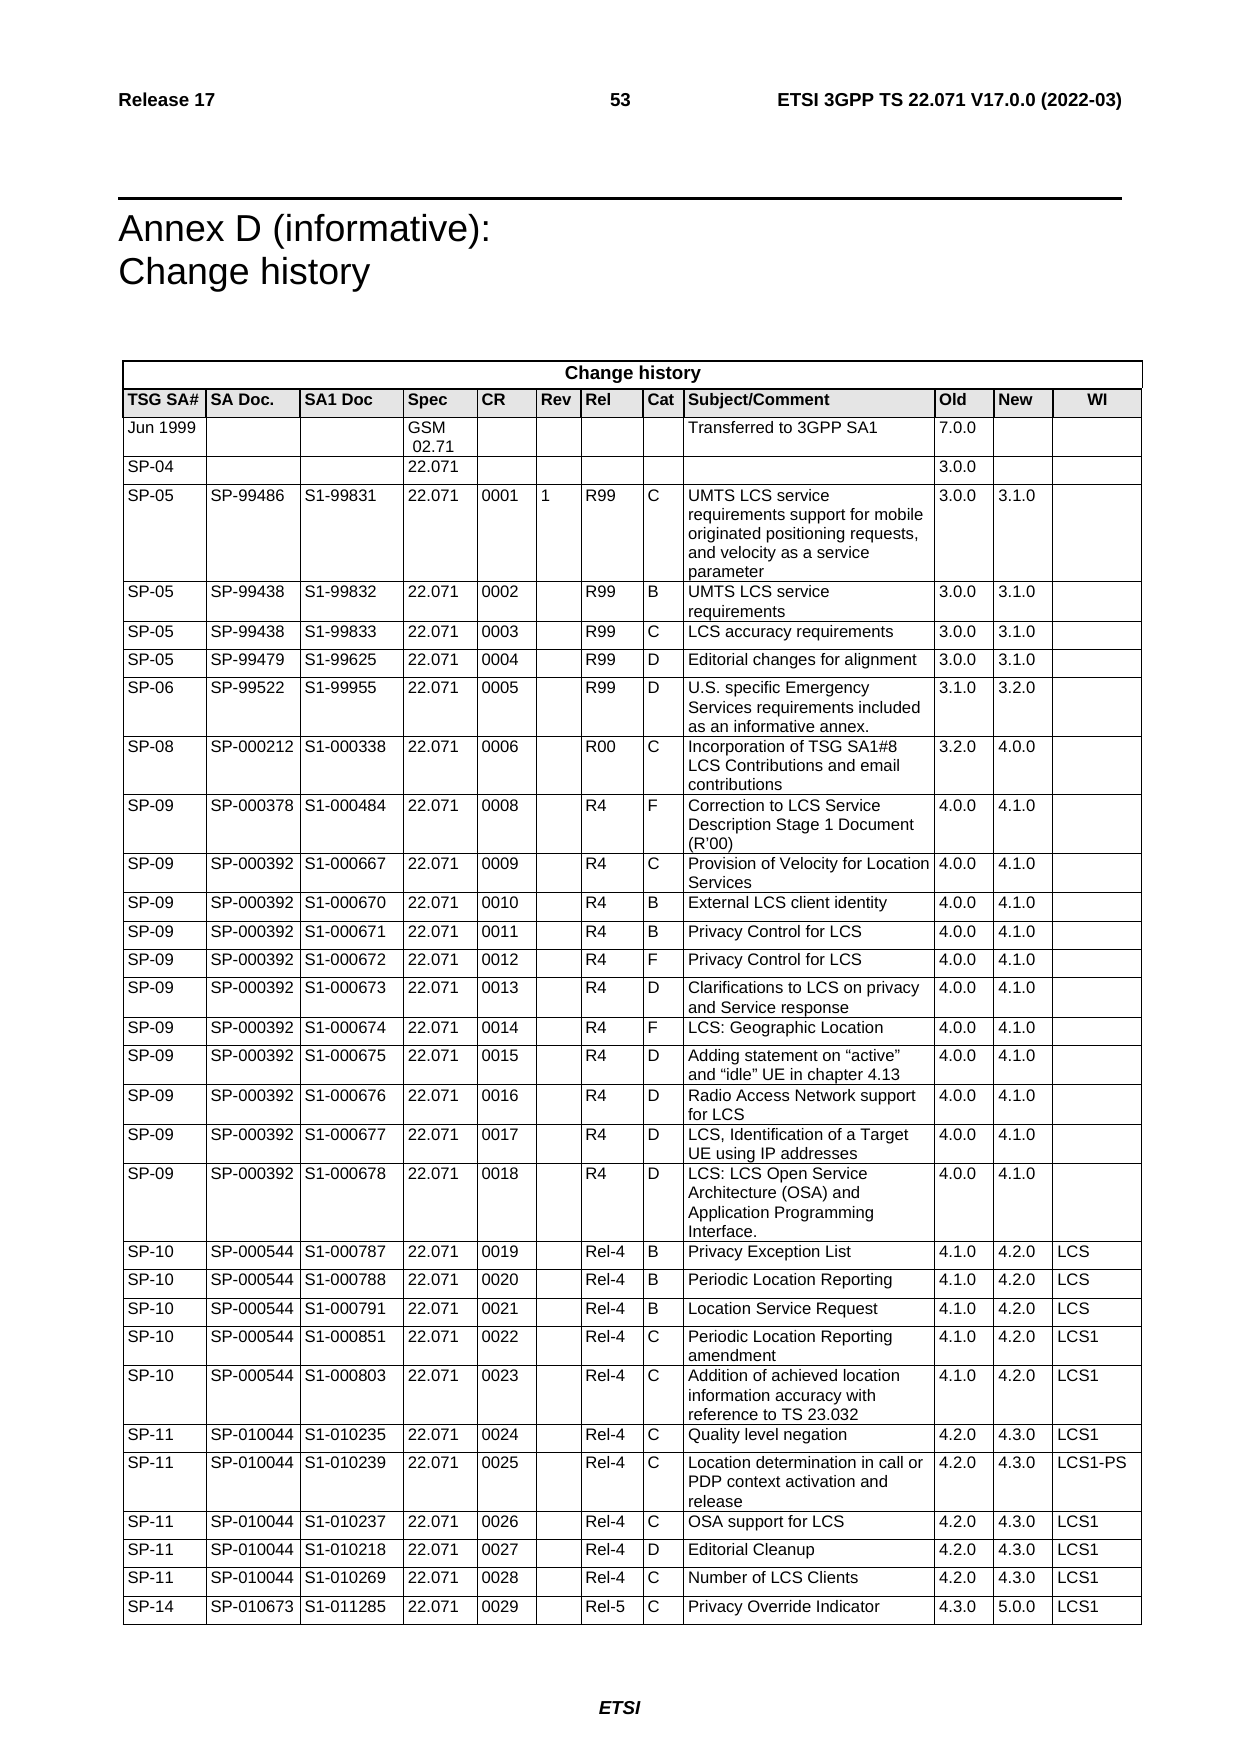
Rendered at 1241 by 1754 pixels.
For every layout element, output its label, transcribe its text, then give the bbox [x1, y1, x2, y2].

table_cell S1-99832 [301, 582, 403, 621]
table_cell Adding statement on “active” and “idle” UE in chapter 4.13 [684, 1046, 934, 1084]
table_cell 4.0.0 [935, 1018, 993, 1045]
table_cell Rel-4 [582, 1242, 643, 1269]
table_cell S1-000791 [301, 1299, 403, 1326]
table_cell 4.1.0 [935, 1242, 993, 1269]
table_cell R4 [582, 1125, 643, 1163]
table_cell [582, 457, 643, 484]
table_cell S1-010237 [301, 1512, 403, 1539]
table_cell [644, 457, 683, 484]
table_cell SP-11 [124, 1512, 206, 1539]
table_cell 0018 [478, 1164, 536, 1241]
table_cell 4.1.0 [994, 854, 1052, 892]
table_cell SP-09 [124, 795, 206, 853]
table_cell SP-99486 [207, 485, 300, 581]
table_cell SP-08 [124, 737, 206, 794]
table_cell LCS1-PS [1053, 1453, 1141, 1511]
table_cell [537, 418, 581, 456]
table_cell SP-010044 [207, 1540, 300, 1567]
table_cell LCS, Identification of a Target UE using IP addresses [684, 1125, 934, 1163]
table_cell specific Emergency Services requirements included as an informative annex. [684, 678, 934, 736]
table_cell Transferred to 3GPP SA1 [684, 418, 934, 456]
table_cell [537, 1018, 581, 1045]
table_cell [537, 1453, 581, 1511]
table_cell 4.1.0 [994, 978, 1052, 1017]
table_cell 4.3.0 [994, 1453, 1052, 1511]
table_cell SP-000392 [207, 950, 300, 977]
table_cell B [644, 922, 683, 949]
table_cell S1-000677 [301, 1125, 403, 1163]
table_cell 22.071 [404, 1299, 477, 1326]
table_cell 22.071 [404, 950, 477, 977]
table_cell Spec [404, 390, 477, 417]
table_cell [537, 737, 581, 794]
table_cell 1 [537, 485, 581, 581]
table_cell SP-14 [124, 1597, 206, 1624]
table_cell 4.1.0 [994, 1046, 1052, 1084]
table_cell SP-000392 [207, 1125, 300, 1163]
table_cell [537, 1125, 581, 1163]
table_cell SP-000392 [207, 1046, 300, 1084]
table_cell 4.0.0 [935, 854, 993, 892]
table_cell LCS1 [1053, 1512, 1141, 1539]
table_cell 22.071 [404, 1125, 477, 1163]
table_cell 4.0.0 [935, 1085, 993, 1124]
table_cell SP-05 [124, 485, 206, 581]
table_cell Jun 1999 [124, 418, 206, 456]
table_cell 4.2.0 [994, 1366, 1052, 1424]
table_cell 0029 [478, 1597, 536, 1624]
table_cell Number of LCS Clients [684, 1568, 934, 1596]
table_cell Provision of Velocity for Location Services [684, 854, 934, 892]
table_cell 3.1.0 [994, 650, 1052, 677]
table_cell 4.1.0 [935, 1270, 993, 1297]
table_cell [1053, 795, 1141, 853]
table_cell 4.1.0 [994, 950, 1052, 977]
table_cell 22.071 [404, 1164, 477, 1241]
table_cell Privacy Override Indicator [684, 1597, 934, 1624]
table_cell UMTS LCS service requirements support for mobile originated positioning requests, and velocity as a service parameter [684, 485, 934, 581]
table_cell SP-10 [124, 1270, 206, 1297]
table_cell [994, 418, 1052, 456]
table_cell 0004 [478, 650, 536, 677]
table_cell 22.071 [404, 1597, 477, 1624]
table_cell [1053, 978, 1141, 1017]
table_cell 3.1.0 [994, 582, 1052, 621]
table_cell LCS1 [1053, 1425, 1141, 1452]
table_cell S1-99625 [301, 650, 403, 677]
table_cell 4.1.0 [994, 1164, 1052, 1241]
table_cell 0003 [478, 622, 536, 649]
table_cell B [644, 1242, 683, 1269]
table_cell Editorial changes for alignment [684, 650, 934, 677]
table_cell S1-000338 [301, 737, 403, 794]
table_cell F [644, 950, 683, 977]
table_cell SP-09 [124, 1164, 206, 1241]
table_cell [1053, 893, 1141, 921]
table_cell [1053, 485, 1141, 581]
table_cell S1-000484 [301, 795, 403, 853]
table_cell SP-10 [124, 1366, 206, 1424]
table_cell R4 [582, 1164, 643, 1241]
table_cell R99 [582, 678, 643, 736]
table_cell [1053, 678, 1141, 736]
table_cell Rel-4 [582, 1327, 643, 1365]
table_cell R4 [582, 1085, 643, 1124]
table_cell 0009 [478, 854, 536, 892]
table_cell 4.3.0 [994, 1425, 1052, 1452]
table_cell C [644, 737, 683, 794]
table_cell 0002 [478, 582, 536, 621]
table_cell SP-09 [124, 893, 206, 921]
table_cell R4 [582, 893, 643, 921]
table_cell SP-06 [124, 678, 206, 736]
table_cell 0026 [478, 1512, 536, 1539]
table_cell Editorial Cleanup [684, 1540, 934, 1567]
table_cell [537, 922, 581, 949]
table_cell D [644, 650, 683, 677]
table_cell [207, 418, 300, 456]
table_cell SP-000544 [207, 1366, 300, 1424]
table_cell SP-05 [124, 650, 206, 677]
table_cell S1-000671 [301, 922, 403, 949]
table_cell SP-000392 [207, 893, 300, 921]
table_cell LCS accuracy requirements [684, 622, 934, 649]
table_cell 7.0.0 [935, 418, 993, 456]
table_cell LCS1 [1053, 1327, 1141, 1365]
table_cell C [644, 1512, 683, 1539]
table_cell [1053, 582, 1141, 621]
table_cell S1-000851 [301, 1327, 403, 1365]
table_cell S1-010239 [301, 1453, 403, 1511]
table_cell Quality level negation [684, 1425, 934, 1452]
table_cell 4.3.0 [994, 1540, 1052, 1567]
table_cell SP-10 [124, 1299, 206, 1326]
table_cell [1053, 1046, 1141, 1084]
table_cell 4.1.0 [994, 922, 1052, 949]
table_cell 5.0.0 [994, 1597, 1052, 1624]
table_cell 3.2.0 [994, 678, 1052, 736]
table_cell 0025 [478, 1453, 536, 1511]
table_cell [537, 1164, 581, 1241]
table_cell SP-09 [124, 1018, 206, 1045]
table_cell S1-000678 [301, 1164, 403, 1241]
table_cell 22.071 [404, 854, 477, 892]
table_cell [537, 795, 581, 853]
table_cell S1-000676 [301, 1085, 403, 1124]
table_cell 22.071 [404, 1242, 477, 1269]
table_cell [537, 1046, 581, 1084]
table_cell 22.071 [404, 1453, 477, 1511]
table_cell SP-09 [124, 1085, 206, 1124]
table_cell Periodic Location Reporting [684, 1270, 934, 1297]
table_cell SP-99522 [207, 678, 300, 736]
table_cell 4.0.0 [935, 1046, 993, 1084]
table_cell 4.1.0 [994, 1085, 1052, 1124]
table_cell 0012 [478, 950, 536, 977]
table_cell 4.0.0 [935, 1125, 993, 1163]
table_cell Privacy Control for LCS [684, 950, 934, 977]
table_cell 22.071 [404, 650, 477, 677]
table_cell 22.071 [404, 1018, 477, 1045]
table_cell R4 [582, 950, 643, 977]
table_cell C [644, 485, 683, 581]
table_cell B [644, 893, 683, 921]
table_cell SP-11 [124, 1425, 206, 1452]
table_cell 22.071 [404, 1270, 477, 1297]
table_cell [537, 950, 581, 977]
table_cell SP-11 [124, 1453, 206, 1511]
table_cell [1053, 650, 1141, 677]
table_cell [537, 978, 581, 1017]
table_cell B [644, 582, 683, 621]
table_cell [537, 1270, 581, 1297]
table_cell [1053, 922, 1141, 949]
table_cell LCS: Geographic Location [684, 1018, 934, 1045]
table_cell R4 [582, 978, 643, 1017]
table_cell Rel-4 [582, 1270, 643, 1297]
table_cell 4.1.0 [994, 1125, 1052, 1163]
table_cell 0014 [478, 1018, 536, 1045]
table_cell 4.0.0 [935, 922, 993, 949]
table_cell SP-000544 [207, 1327, 300, 1365]
table_cell [537, 1597, 581, 1624]
table_cell [478, 418, 536, 456]
table_cell [1053, 622, 1141, 649]
table_cell Radio Access Network support for LCS [684, 1085, 934, 1124]
table_cell 4.3.0 [994, 1568, 1052, 1596]
table_cell D [644, 978, 683, 1017]
table_cell S1-000670 [301, 893, 403, 921]
table_cell [537, 854, 581, 892]
table_cell D [644, 678, 683, 736]
table_cell Rel-4 [582, 1512, 643, 1539]
table_cell 0028 [478, 1568, 536, 1596]
table_cell 3.1.0 [935, 678, 993, 736]
table_cell R00 [582, 737, 643, 794]
table_cell SP-000544 [207, 1299, 300, 1326]
table_cell CR [478, 390, 536, 417]
table_cell SP-09 [124, 922, 206, 949]
subtitle Annex D (informative): Change history [118, 200, 1122, 292]
table_cell [537, 1425, 581, 1452]
table_cell [537, 1366, 581, 1424]
table_cell Location Service Request [684, 1299, 934, 1326]
table_cell F [644, 1018, 683, 1045]
table_cell [537, 622, 581, 649]
table_cell Rel-5 [582, 1597, 643, 1624]
table_cell SP-010044 [207, 1425, 300, 1452]
table_cell S1-000787 [301, 1242, 403, 1269]
table_cell C [644, 1366, 683, 1424]
table_cell [1053, 1085, 1141, 1124]
table_cell [537, 1299, 581, 1326]
table_cell 3.0.0 [935, 457, 993, 484]
table_cell SA1 Doc [301, 390, 403, 417]
table_cell 0023 [478, 1366, 536, 1424]
table_cell Periodic Location Reporting amendment [684, 1327, 934, 1365]
table_cell 0013 [478, 978, 536, 1017]
table_cell Rel-4 [582, 1299, 643, 1326]
table_cell S1-000803 [301, 1366, 403, 1424]
table_cell 4.2.0 [935, 1540, 993, 1567]
table_cell [582, 418, 643, 456]
table_cell LCS1 [1053, 1366, 1141, 1424]
table_cell D [644, 1085, 683, 1124]
table_cell SP-11 [124, 1540, 206, 1567]
table_cell New [995, 390, 1052, 417]
table_cell SP-000392 [207, 978, 300, 1017]
table_cell 0006 [478, 737, 536, 794]
table_cell 0005 [478, 678, 536, 736]
table_cell Privacy Control for LCS [684, 922, 934, 949]
table_cell 3.0.0 [935, 582, 993, 621]
table_cell 4.3.0 [935, 1597, 993, 1624]
table_cell 4.0.0 [935, 950, 993, 977]
table_cell 0015 [478, 1046, 536, 1084]
table_cell [1053, 1018, 1141, 1045]
table_cell 22.071 [404, 1085, 477, 1124]
table_cell 0008 [478, 795, 536, 853]
table_cell 22.071 [404, 893, 477, 921]
table_cell 22.071 [404, 457, 477, 484]
table_cell LCS [1053, 1242, 1141, 1269]
table_cell B [644, 1299, 683, 1326]
table_cell [537, 678, 581, 736]
table_cell SP-11 [124, 1568, 206, 1596]
table_cell 4.2.0 [935, 1512, 993, 1539]
table_cell 4.1.0 [994, 893, 1052, 921]
table_cell 4.2.0 [994, 1299, 1052, 1326]
table_cell 22.071 [404, 1366, 477, 1424]
table_cell SP-010044 [207, 1512, 300, 1539]
table_cell B [644, 1270, 683, 1297]
table_cell Rel-4 [582, 1366, 643, 1424]
table_cell R99 [582, 622, 643, 649]
table_cell F [644, 795, 683, 853]
table_cell 3.1.0 [994, 622, 1052, 649]
table_cell Rel-4 [582, 1568, 643, 1596]
table_cell SP-99438 [207, 622, 300, 649]
table_cell LCS: LCS Open Service Architecture (OSA) and Application Programming Interface. [684, 1164, 934, 1241]
table_cell [1053, 418, 1141, 456]
table_cell SP-09 [124, 978, 206, 1017]
table_cell [1053, 737, 1141, 794]
table_cell 4.1.0 [935, 1327, 993, 1365]
table_cell SP-000378 [207, 795, 300, 853]
table_cell SP-99479 [207, 650, 300, 677]
table_cell SP-000392 [207, 854, 300, 892]
table_cell SP-05 [124, 622, 206, 649]
table_cell D [644, 1125, 683, 1163]
table_cell SP-010673 [207, 1597, 300, 1624]
table_cell 4.2.0 [935, 1425, 993, 1452]
table_cell [537, 582, 581, 621]
table_cell Privacy Exception List [684, 1242, 934, 1269]
table_cell 4.1.0 [994, 1018, 1052, 1045]
table_cell 0017 [478, 1125, 536, 1163]
table_cell [207, 457, 300, 484]
table_cell 22.071 [404, 622, 477, 649]
table_cell Correction to LCS Service Description Stage 1 Document (R’00) [684, 795, 934, 853]
table_cell 22.071 [404, 737, 477, 794]
table_cell SP-000392 [207, 922, 300, 949]
table_cell 22.071 [404, 582, 477, 621]
table_cell SP-010044 [207, 1568, 300, 1596]
table_cell R4 [582, 854, 643, 892]
table_cell 3.2.0 [935, 737, 993, 794]
table_cell 0001 [478, 485, 536, 581]
table_cell 4.0.0 [935, 1164, 993, 1241]
table_cell 4.2.0 [994, 1327, 1052, 1365]
table_cell S1-000667 [301, 854, 403, 892]
table_cell 4.1.0 [935, 1299, 993, 1326]
table_cell S1-000675 [301, 1046, 403, 1084]
table_cell 22.071 [404, 978, 477, 1017]
table_cell R4 [582, 1046, 643, 1084]
table_cell SP-000392 [207, 1164, 300, 1241]
table_header Change history [124, 362, 1142, 388]
table_cell LCS1 [1053, 1540, 1141, 1567]
table_cell [1053, 1125, 1141, 1163]
table_cell SP-000392 [207, 1018, 300, 1045]
table_cell D [644, 1540, 683, 1567]
table_cell LCS [1053, 1270, 1141, 1297]
table_cell [644, 418, 683, 456]
table_cell S1-99833 [301, 622, 403, 649]
table_cell SP-000544 [207, 1270, 300, 1297]
table_cell 22.071 [404, 485, 477, 581]
table_cell [301, 457, 403, 484]
table_cell [537, 1085, 581, 1124]
table_cell 0022 [478, 1327, 536, 1365]
table_cell SP-09 [124, 950, 206, 977]
table_cell SA Doc. [207, 390, 299, 417]
table_cell 4.1.0 [994, 795, 1052, 853]
table_cell D [644, 1164, 683, 1241]
table_cell C [644, 622, 683, 649]
table_cell SP-09 [124, 1046, 206, 1084]
table_cell [537, 1327, 581, 1365]
table_cell C [644, 1425, 683, 1452]
table_cell Old [936, 390, 993, 417]
table_cell R4 [582, 922, 643, 949]
table_cell Location determination in call or PDP context activation and release [684, 1453, 934, 1511]
table_cell R4 [582, 1018, 643, 1045]
table_cell C [644, 1568, 683, 1596]
table_cell R99 [582, 650, 643, 677]
table_cell WI [1054, 390, 1141, 417]
table_cell 3.0.0 [935, 622, 993, 649]
table_cell 4.2.0 [935, 1568, 993, 1596]
table_cell [1053, 950, 1141, 977]
table_cell SP-000544 [207, 1242, 300, 1269]
table_cell 0027 [478, 1540, 536, 1567]
table_cell 0011 [478, 922, 536, 949]
table_cell C [644, 1453, 683, 1511]
table_cell OSA support for LCS [684, 1512, 934, 1539]
table_cell Rel-4 [582, 1425, 643, 1452]
table_cell SP-09 [124, 1125, 206, 1163]
table_cell SP-99438 [207, 582, 300, 621]
table_cell Rel-4 [582, 1540, 643, 1567]
table_cell 4.0.0 [935, 795, 993, 853]
table_cell UMTS LCS service requirements [684, 582, 934, 621]
table_cell [1053, 854, 1141, 892]
table_cell S1-000788 [301, 1270, 403, 1297]
table_cell R99 [582, 485, 643, 581]
table_cell SP-10 [124, 1327, 206, 1365]
table_cell 22.071 [404, 678, 477, 736]
table_cell SP-09 [124, 854, 206, 892]
table_cell 4.2.0 [994, 1270, 1052, 1297]
table_cell 4.0.0 [935, 893, 993, 921]
table_cell C [644, 1327, 683, 1365]
table_cell 4.2.0 [994, 1242, 1052, 1269]
table_cell R99 [582, 582, 643, 621]
table_cell SP-05 [124, 582, 206, 621]
table_cell LCS1 [1053, 1597, 1141, 1624]
table_cell 0016 [478, 1085, 536, 1124]
table_cell 3.1.0 [994, 485, 1052, 581]
table_cell LCS1 [1053, 1568, 1141, 1596]
table_cell SP-10 [124, 1242, 206, 1269]
table_cell [537, 1242, 581, 1269]
table_cell 22.071 [404, 1327, 477, 1365]
table_cell S1-010218 [301, 1540, 403, 1567]
table_cell 22.071 [404, 1425, 477, 1452]
table_cell Rel [582, 390, 642, 417]
table_cell C [644, 1597, 683, 1624]
table_cell 4.0.0 [935, 978, 993, 1017]
table_cell 0010 [478, 893, 536, 921]
table_cell Clarifications to LCS on privacy and Service response [684, 978, 934, 1017]
table_cell S1-000673 [301, 978, 403, 1017]
table_cell 0019 [478, 1242, 536, 1269]
table_cell [537, 1540, 581, 1567]
table_cell S1-010269 [301, 1568, 403, 1596]
table_cell Cat [644, 390, 683, 417]
table_cell S1-000672 [301, 950, 403, 977]
table_cell 4.2.0 [935, 1453, 993, 1511]
table_cell 22.071 [404, 922, 477, 949]
table_cell [537, 457, 581, 484]
table_cell 0020 [478, 1270, 536, 1297]
table_cell LCS [1053, 1299, 1141, 1326]
table_cell 4.1.0 [935, 1366, 993, 1424]
table_cell [537, 1568, 581, 1596]
table_cell TSG SA# [124, 390, 205, 417]
table_cell C [644, 854, 683, 892]
table_cell [537, 650, 581, 677]
table_cell S1-000674 [301, 1018, 403, 1045]
table_cell SP-000212 [207, 737, 300, 794]
table_cell [684, 457, 934, 484]
table_cell 22.071 [404, 1540, 477, 1567]
table_cell External LCS client identity [684, 893, 934, 921]
table_cell 22.071 [404, 1568, 477, 1596]
table_cell 3.0.0 [935, 650, 993, 677]
table_cell Rel-4 [582, 1453, 643, 1511]
table_cell [994, 457, 1052, 484]
table_cell D [644, 1046, 683, 1084]
table_cell 0024 [478, 1425, 536, 1452]
table_cell 4.3.0 [994, 1512, 1052, 1539]
table_cell S1-011285 [301, 1597, 403, 1624]
table_cell S1-010235 [301, 1425, 403, 1452]
table_cell 3.0.0 [935, 485, 993, 581]
table_cell 22.071 [404, 1046, 477, 1084]
table_cell Subject/Comment [685, 390, 934, 417]
table_cell [478, 457, 536, 484]
table_cell SP-04 [124, 457, 206, 484]
table_cell Addition of achieved location information accuracy with reference to TS 23.032 [684, 1366, 934, 1424]
table_cell R4 [582, 795, 643, 853]
table_cell SP-010044 [207, 1453, 300, 1511]
table_cell GSM 02.71 [404, 418, 477, 456]
table_cell 0021 [478, 1299, 536, 1326]
table_cell [1053, 457, 1141, 484]
table_cell SP-000392 [207, 1085, 300, 1124]
table_cell [537, 893, 581, 921]
table_cell [1053, 1164, 1141, 1241]
table_cell 22.071 [404, 795, 477, 853]
table_cell S1-99831 [301, 485, 403, 581]
table_cell Incorporation of TSG SA1#8 LCS Contributions and email contributions [684, 737, 934, 794]
table_cell [537, 1512, 581, 1539]
table_cell [301, 418, 403, 456]
table_cell 4.0.0 [994, 737, 1052, 794]
table_cell Rev [537, 390, 580, 417]
table_cell S1-99955 [301, 678, 403, 736]
table_cell 22.071 [404, 1512, 477, 1539]
